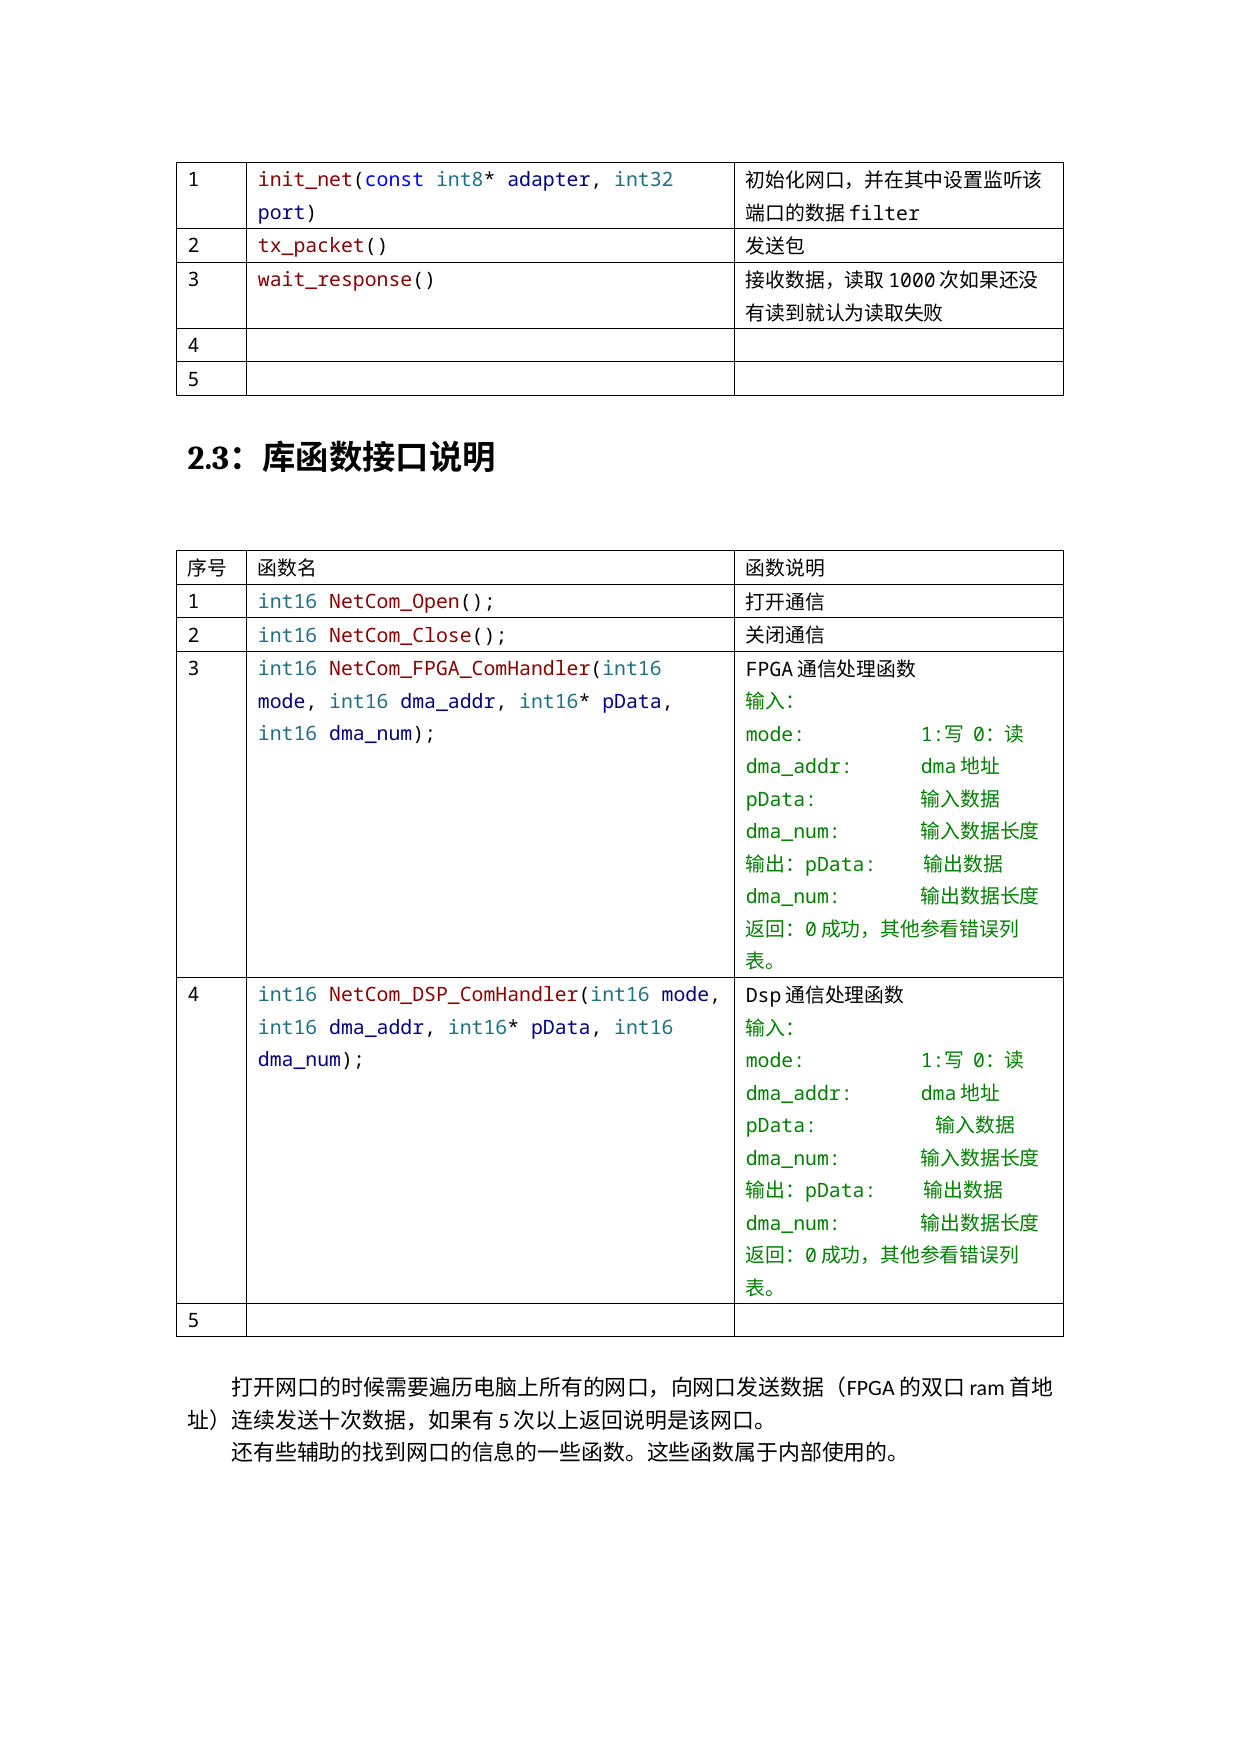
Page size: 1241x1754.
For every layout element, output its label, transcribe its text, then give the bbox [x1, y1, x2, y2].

table_cell 打开通信 [735, 585, 1063, 617]
subtitle 2.3：库函数接口说明 [187, 423, 1053, 488]
table_cell [735, 362, 1063, 395]
table_cell wait_response() [247, 263, 734, 328]
table_cell init_net(const int8* adapter, int32 port) [247, 163, 734, 228]
table_header 函数名 [247, 551, 734, 583]
table_cell [735, 329, 1063, 361]
table_cell 初始化网口，并在其中设置监听该端口的数据filter [735, 163, 1063, 228]
table_cell 5 [177, 1304, 246, 1336]
table_cell 1 [177, 585, 246, 617]
table_cell [735, 1304, 1063, 1336]
table_cell 2 [177, 229, 246, 262]
table_cell 3 [177, 652, 246, 977]
table_cell FPGA通信处理函数 输入： mode: 1:写 0：读 dma_addr: dma地址 pData: 输入数据 dma_num: 输入数据长度 输出：pData: 输出数据 dma_num: 输出数据长度 返回：0成功，其他参看错误列表。 [735, 652, 1063, 977]
table_cell tx_packet() [247, 229, 734, 262]
table_cell 发送包 [735, 229, 1063, 262]
table_cell 5 [177, 362, 246, 395]
table_header 函数说明 [735, 551, 1063, 583]
table_cell [247, 1304, 734, 1336]
table_cell 2 [177, 618, 246, 651]
table_cell 4 [177, 978, 246, 1303]
text 打开网口的时候需要遍历电脑上所有的网口，向网口发送数据（FPGA的双口ram首地址）连续发送十次数据，如果有5次以上返回说明是该网口。 [187, 1370, 1053, 1435]
table_header 序号 [177, 551, 246, 583]
table_cell int16 NetCom_Close(); [247, 618, 734, 651]
table_cell 4 [177, 329, 246, 361]
table_cell 1 [177, 163, 246, 228]
table_cell int16 NetCom_FPGA_ComHandler(int16 mode, int16 dma_addr, int16* pData, int16 dma_num); [247, 652, 734, 977]
table_cell 3 [177, 263, 246, 328]
table_cell 接收数据，读取1000次如果还没有读到就认为读取失败 [735, 263, 1063, 328]
table_cell Dsp通信处理函数 输入： mode: 1:写 0：读 dma_addr: dma地址 pData: 输入数据 dma_num: 输入数据长度 输出：pData: 输出数据 dma_num: 输出数据长度 返回：0成功，其他参看错误列表。 [735, 978, 1063, 1303]
table_cell int16 NetCom_Open(); [247, 585, 734, 617]
table_cell 关闭通信 [735, 618, 1063, 651]
table_cell int16 NetCom_DSP_ComHandler(int16 mode, int16 dma_addr, int16* pData, int16 dma_num); [247, 978, 734, 1303]
text 还有些辅助的找到网口的信息的一些函数。这些函数属于内部使用的。 [187, 1435, 1053, 1467]
table_cell [247, 329, 734, 361]
table_cell [247, 362, 734, 395]
